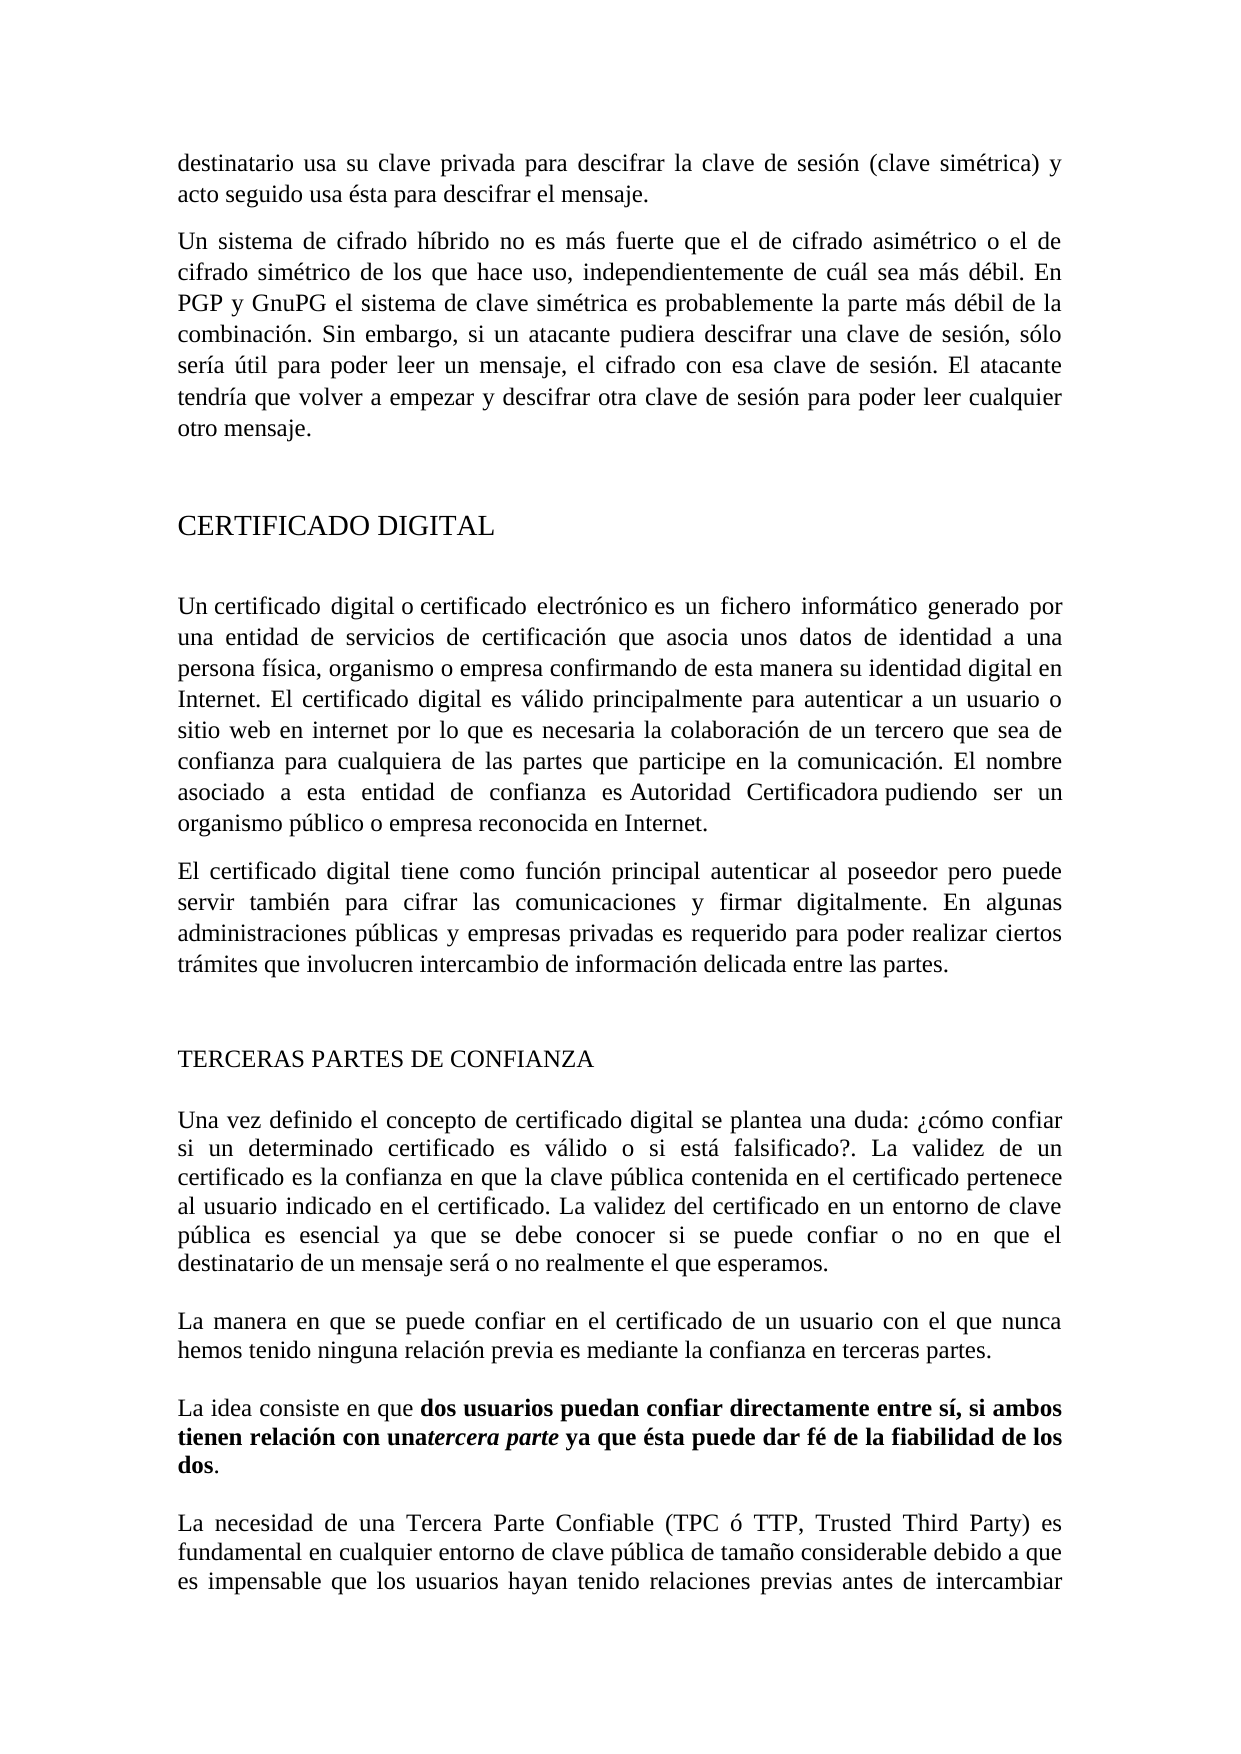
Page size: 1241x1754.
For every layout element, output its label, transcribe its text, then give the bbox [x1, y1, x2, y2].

subtitle TERCERAS PARTES DE CONFIANZA [177, 1044, 1063, 1073]
text Un certificado digital o certificado electrónico es un fichero informático generado por una entidad de servicios de certificación que asocia unos datos de identidad a una persona física, organismo o empresa confirmando de esta manera su identidad digital en Internet. El certificado digital es válido principalmente para autenticar a un usuario o sitio web en internet por lo que es necesaria la colaboración de un tercero que sea de confianza para cualquiera de las partes que participe en la comunicación. El nombre asociado a esta entidad de confianza es Autoridad Certificadora pudiendo ser un organismo público o empresa reconocida en Internet. [177, 591, 1063, 837]
text La manera en que se puede confiar en el certificado de un usuario con el que nunca hemos tenido ninguna relación previa es mediante la confianza en terceras partes. [177, 1306, 1063, 1364]
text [177, 148, 1063, 207]
text Un sistema de cifrado híbrido no es más fuerte que el de cifrado asimétrico o el de cifrado simétrico de los que hace uso, independientemente de cuál sea más débil. En PGP y GnuPG el sistema de clave simétrica es probablemente la parte más débil de la combinación. Sin embargo, si un atacante pudiera descifrar una clave de sesión, sólo sería útil para poder leer un mensaje, el cifrado con esa clave de sesión. El atacante tendría que volver a empezar y descifrar otra clave de sesión para poder leer cualquier otro mensaje. [177, 226, 1063, 441]
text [177, 1508, 1063, 1595]
text El certificado digital tiene como función principal autenticar al poseedor pero puede servir también para cifrar las comunicaciones y firmar digitalmente. En algunas administraciones públicas y empresas privadas es requerido para poder realizar ciertos trámites que involucren intercambio de información delicada entre las partes. [177, 856, 1063, 978]
text La idea consiste en que dos usuarios puedan confiar directamente entre sí, si ambos tienen relación con unatercera parte ya que ésta puede dar fé de la fiabilidad de los dos. [177, 1393, 1063, 1479]
subtitle CERTIFICADO DIGITAL [177, 508, 1063, 542]
text Una vez definido el concepto de certificado digital se plantea una duda: ¿cómo confiar si un determinado certificado es válido o si está falsificado?. La validez de un certificado es la confianza en que la clave pública contenida en el certificado pertenece al usuario indicado en el certificado. La validez del certificado en un entorno de clave pública es esencial ya que se debe conocer si se puede confiar o no en que el destinatario de un mensaje será o no realmente el que esperamos. [177, 1105, 1063, 1277]
